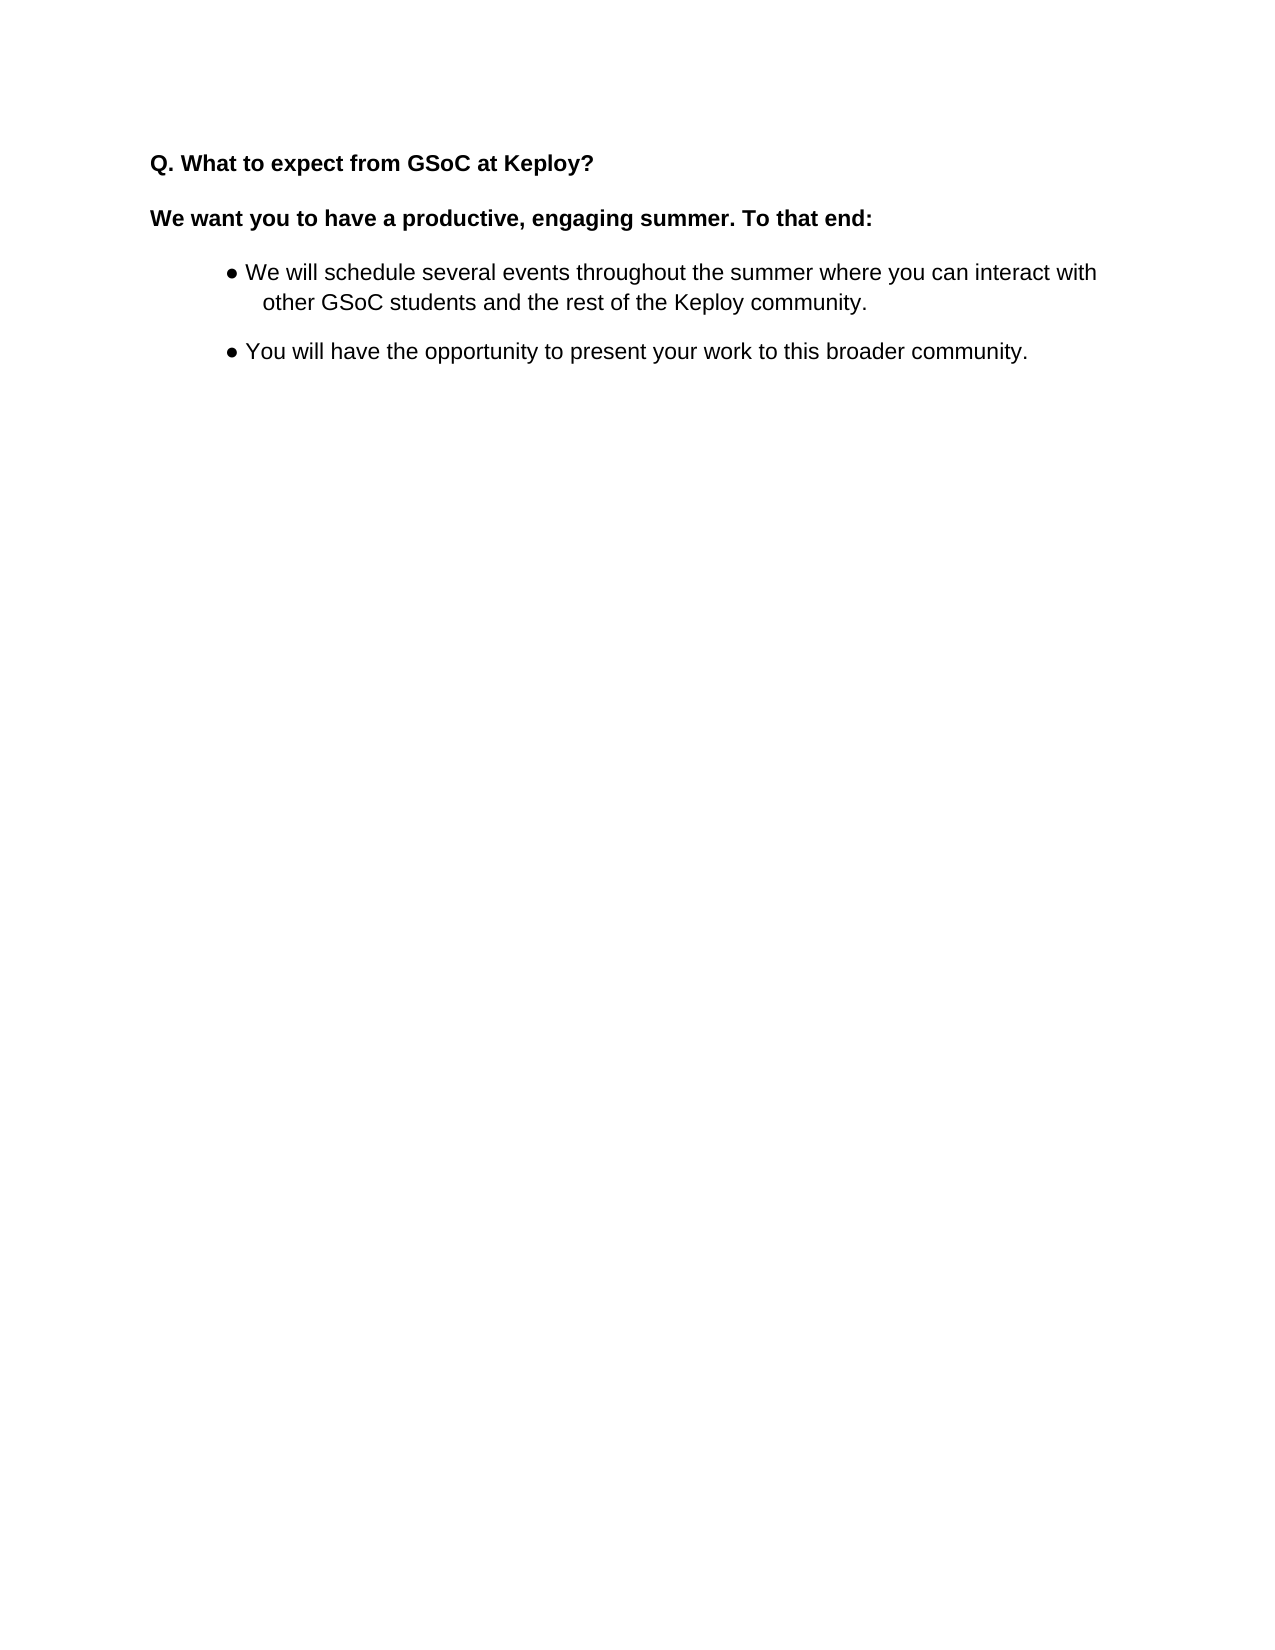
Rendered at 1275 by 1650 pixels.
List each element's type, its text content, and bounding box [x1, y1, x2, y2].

text We want you to have a productive, engaging summer. To that end: [150, 204, 1125, 231]
text ● You will have the opportunity to present your work to this broader community. [225, 338, 1125, 365]
subtitle Q. What to expect from GSoC at Keploy? [150, 150, 1125, 176]
text ● We will schedule several events throughout the summer where you can interact with other GSoC students and the rest of the Keploy community. [225, 259, 1125, 316]
